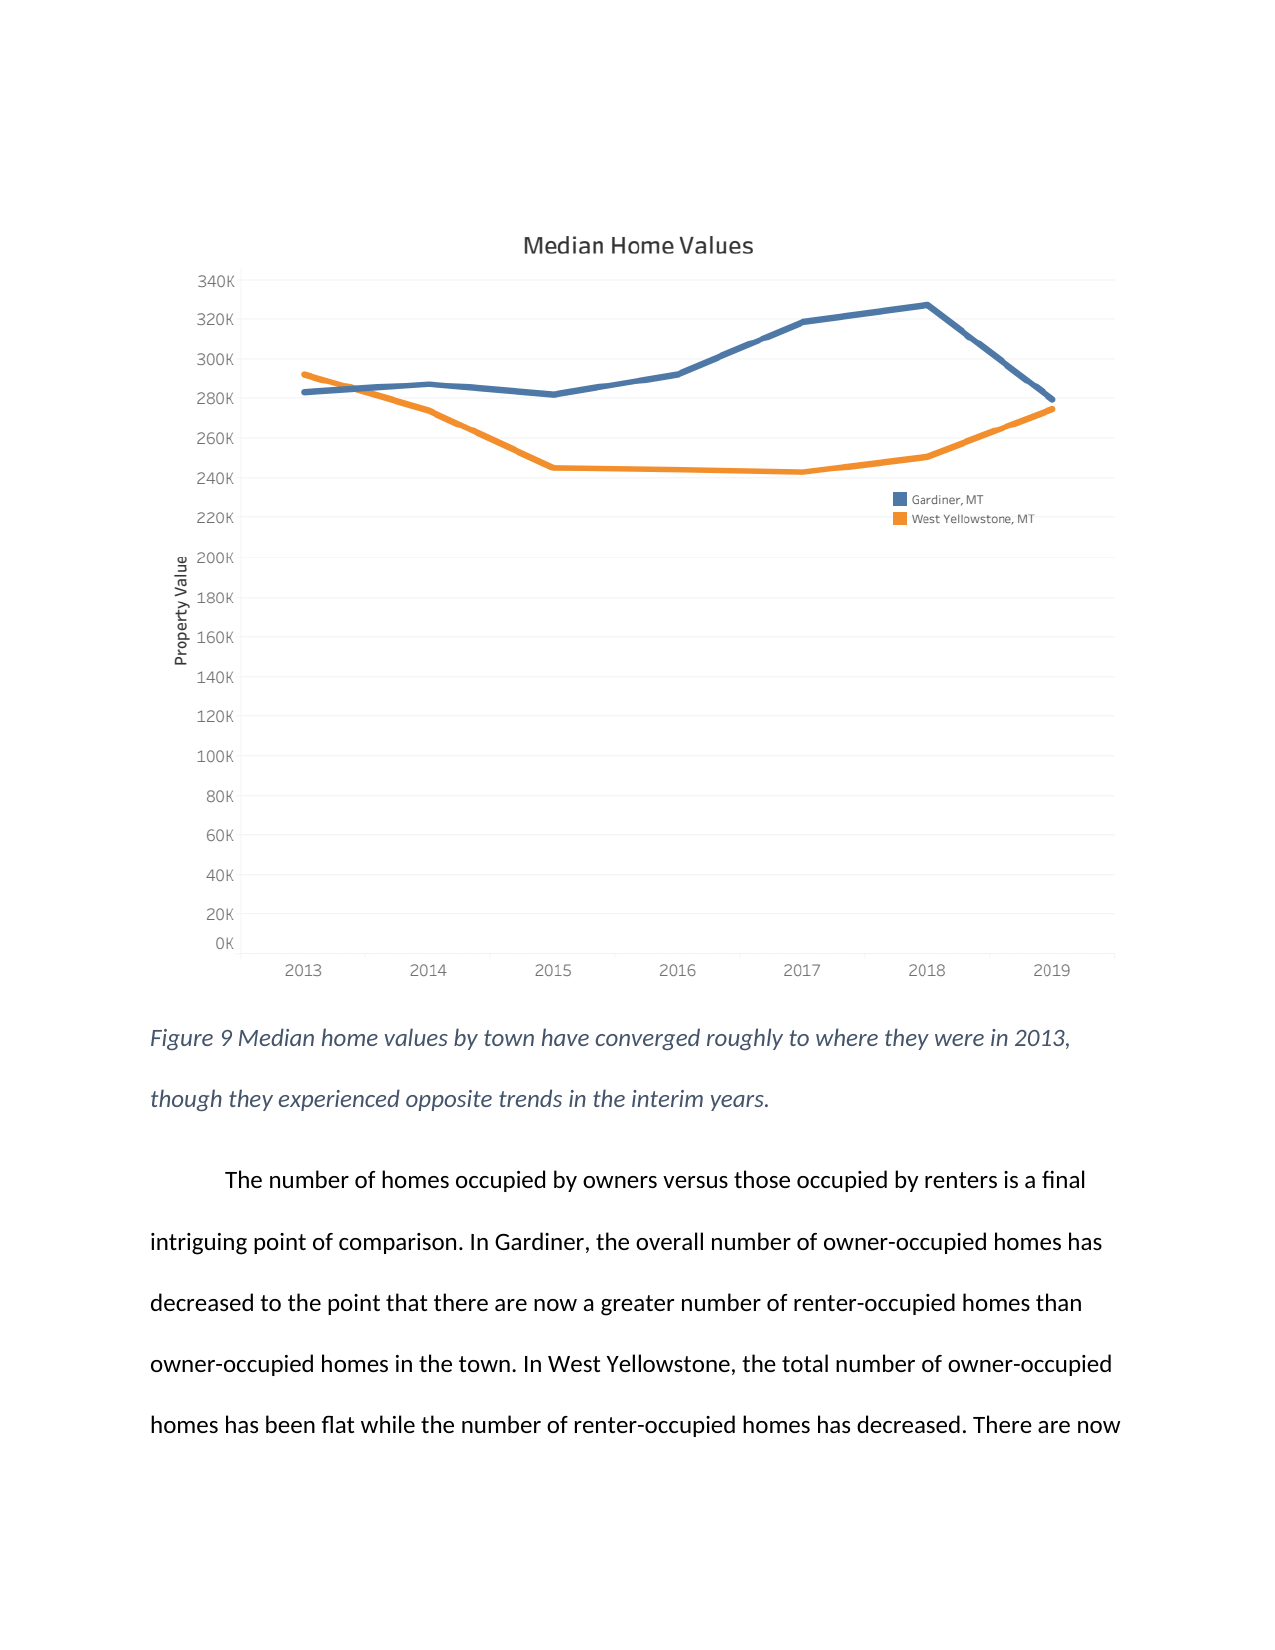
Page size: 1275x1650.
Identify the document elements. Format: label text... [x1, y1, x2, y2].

text Figure 9 Median home values by town have converged roughly to where they were in 2013, though they experienced opposite trends in the interim years. [150, 1022, 1125, 1113]
